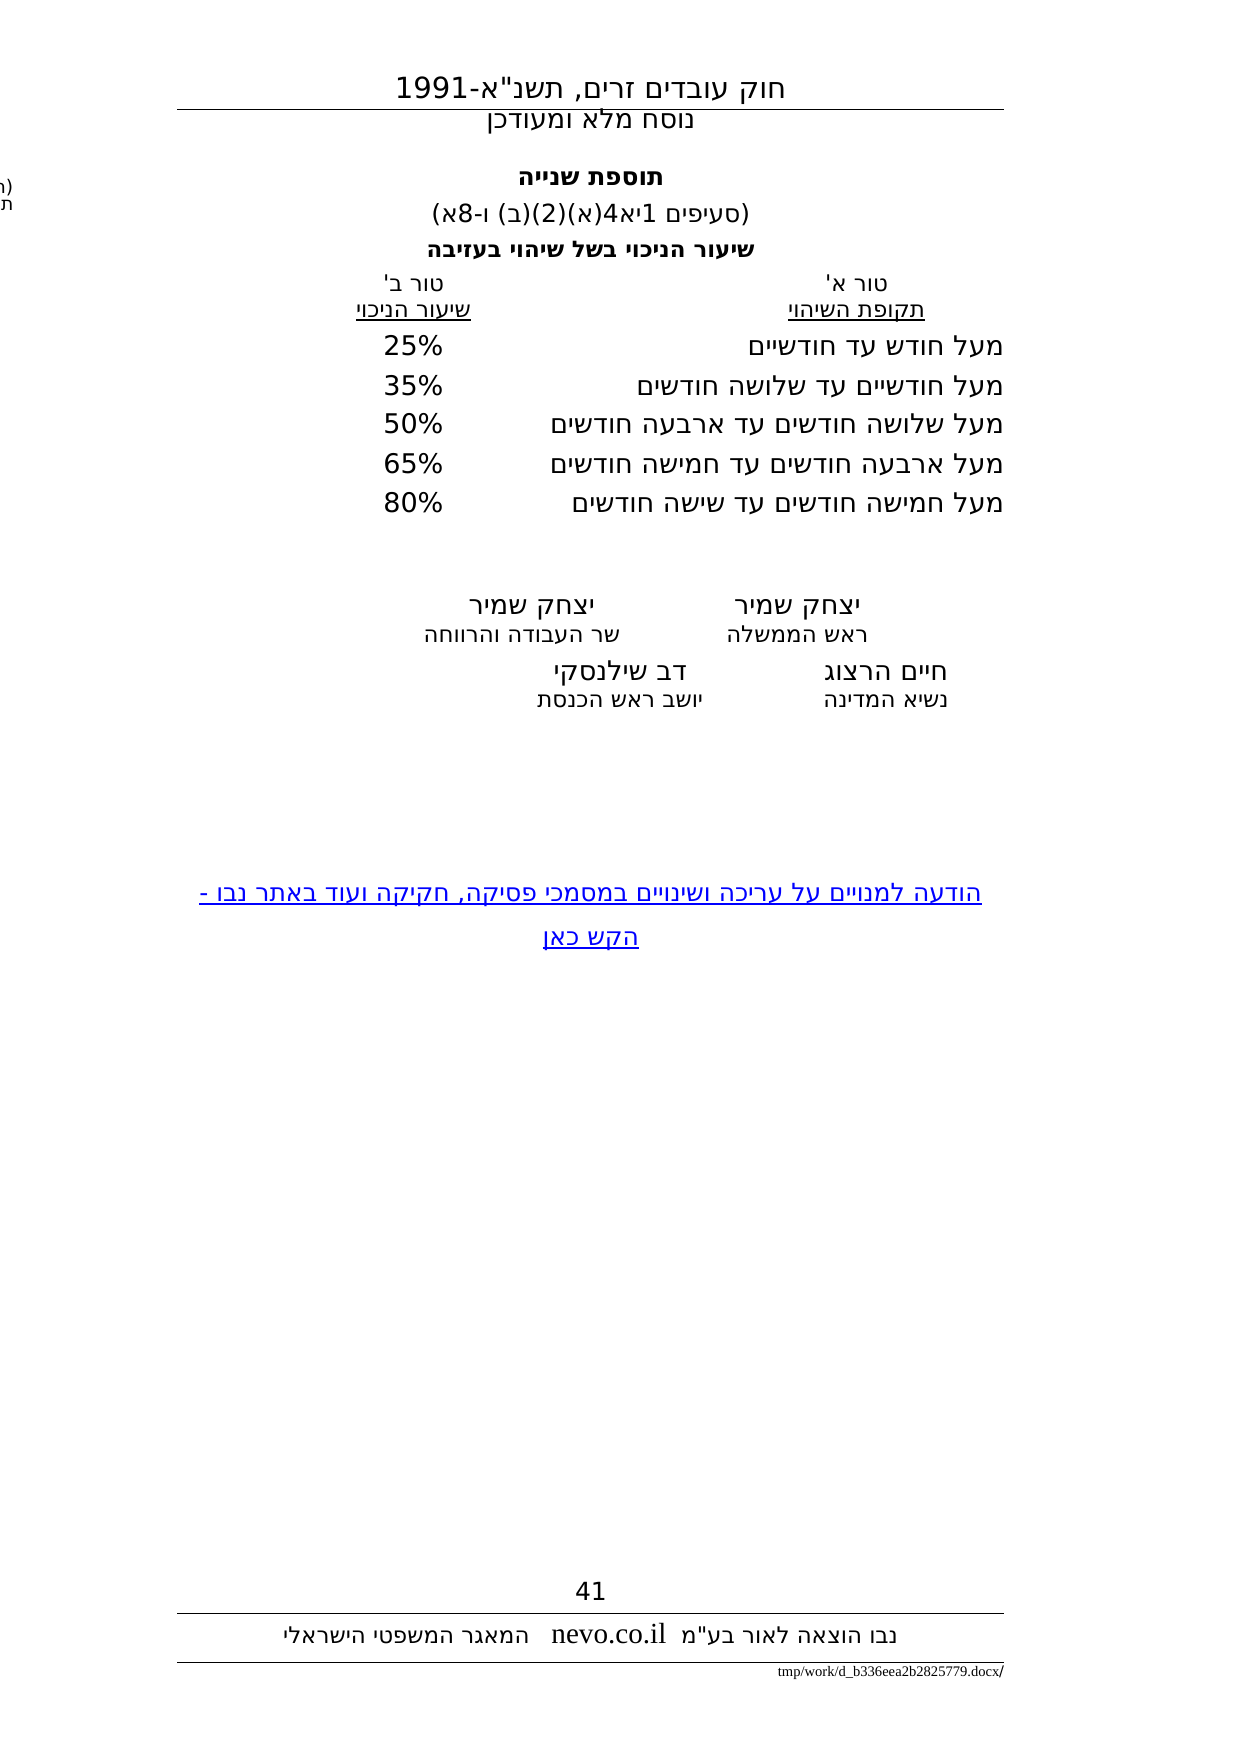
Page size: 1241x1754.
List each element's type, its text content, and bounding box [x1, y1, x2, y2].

text טור א' טור ב' [177, 270, 1004, 297]
text מעל חודשיים עד שלושה חודשים 35% [177, 370, 1004, 401]
text תוספת שנייה [177, 162, 1004, 192]
text מעל שלושה חודשים עד ארבעה חודשים 50% [177, 409, 1004, 440]
text (סעיפים 1יא4(א)(2)(ב) ו-8א) [177, 199, 1004, 228]
text מעל חודש עד חודשיים 25% [177, 331, 1004, 362]
text יצחק שמיר יצחק שמיר [177, 589, 1004, 621]
text ראש הממשלה שר העבודה והרווחה [177, 621, 1004, 647]
text מעל ארבעה חודשים עד חמישה חודשים 65% [177, 448, 1004, 479]
text נשיא המדינה יושב ראש הכנסת [177, 686, 1004, 713]
text חיים הרצוג דב שילנסקי [177, 655, 1004, 686]
text מעל חמישה חודשים עד שישה חודשים 80% [177, 487, 1004, 518]
text שיעור הניכוי בשל שיהוי בעזיבה [177, 236, 1004, 262]
text תקופת השיהוי שיעור הניכוי [177, 297, 1004, 323]
text הודעה למנויים על עריכה ושינויים במסמכי פסיקה, חקיקה ועוד באתר נבו - הקש כאן [177, 878, 1004, 951]
